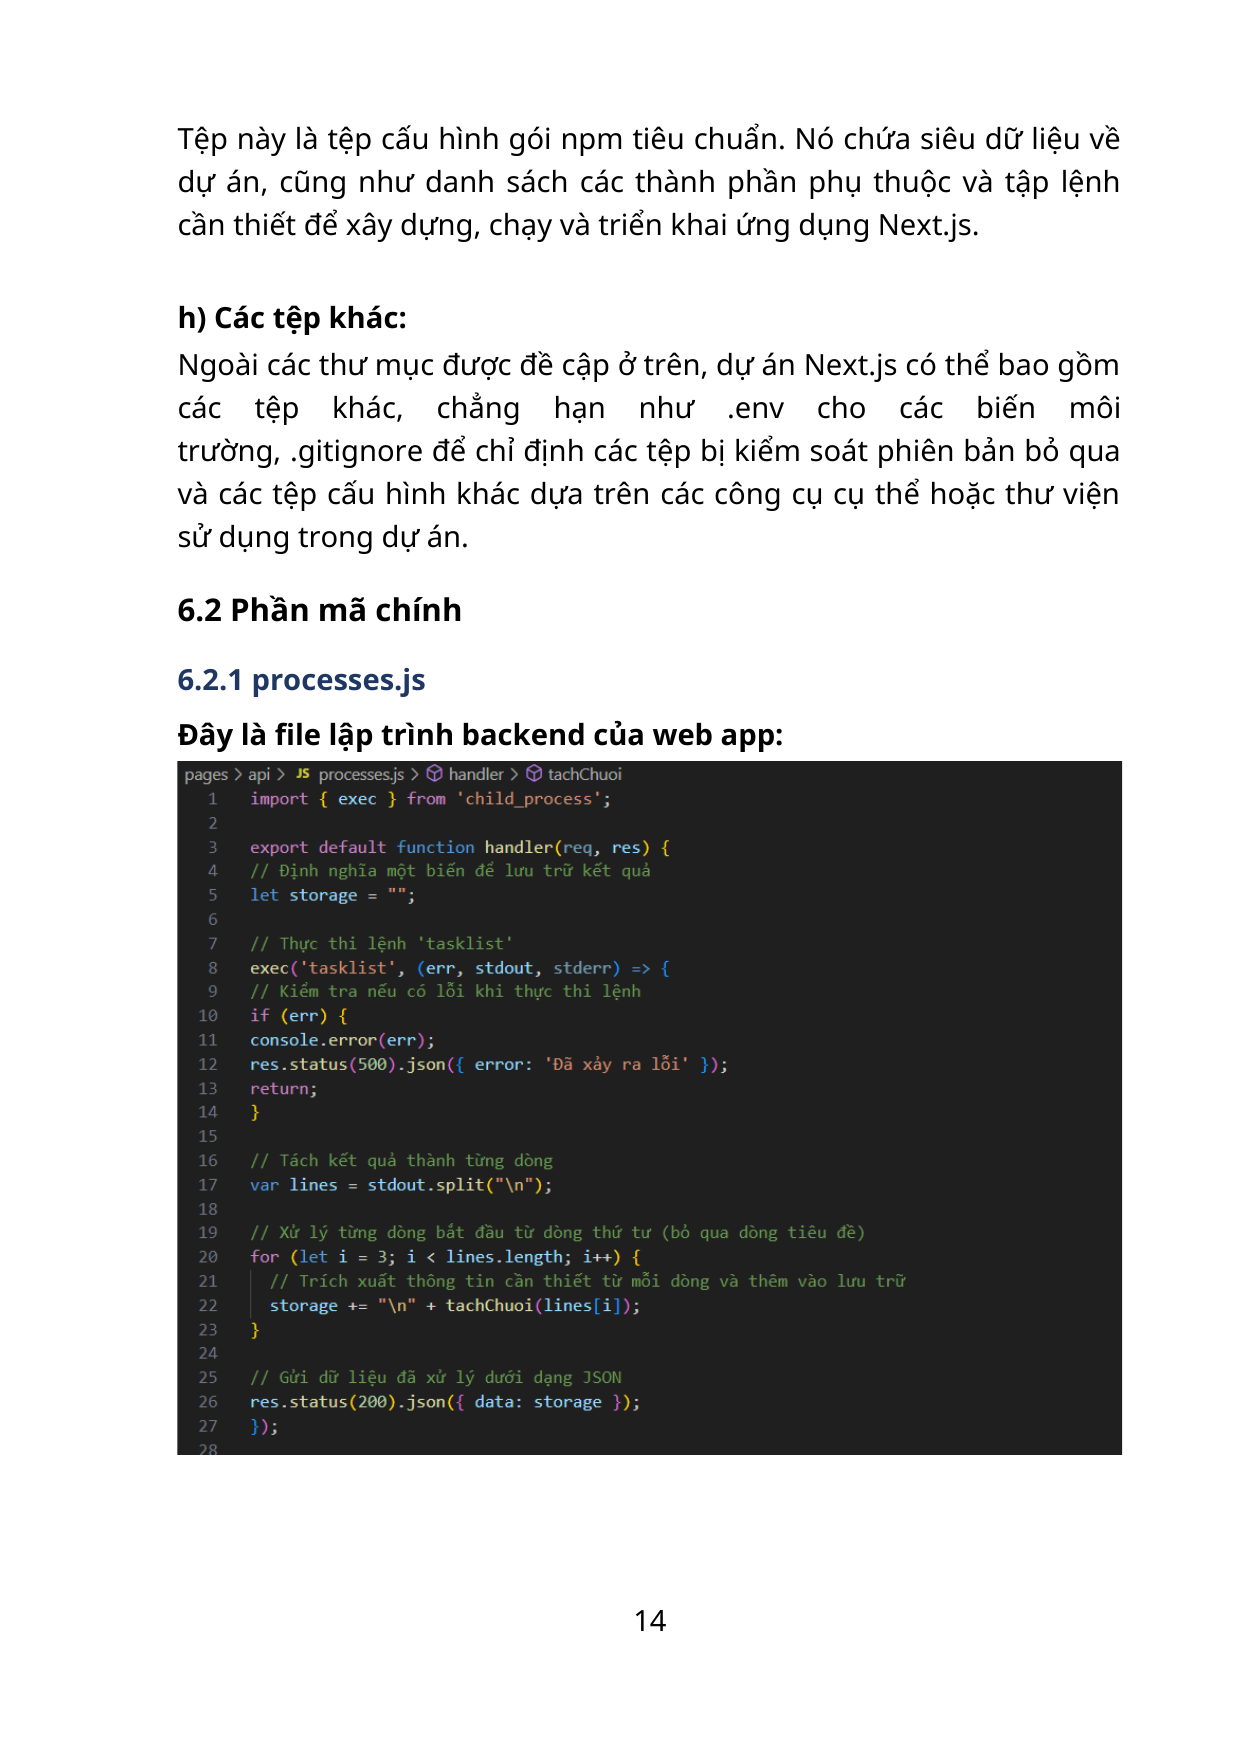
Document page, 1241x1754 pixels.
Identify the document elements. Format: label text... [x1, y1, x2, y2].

subtitle 6.2 Phần mã chính [177, 588, 1122, 631]
text Đây là file lập trình backend của web app: [177, 714, 1122, 754]
text Ngoài các thư mục được đề cập ở trên, dự án Next.js có thể bao gồm các tệp khác, chẳng hạn như .env cho các biến môi trường, .gitignore để chỉ định các tệp bị kiểm soát phiên bản bỏ qua và các tệp cấu hình khác dựa trên các công cụ cụ thể hoặc thư viện sử dụng trong dự án. [177, 345, 1122, 556]
subtitle 6.2.1 processes.js [177, 659, 1122, 698]
picture [177, 761, 1123, 1455]
text Tệp này là tệp cấu hình gói npm tiêu chuẩn. Nó chứa siêu dữ liệu về dự án, cũng như danh sách các thành phần phụ thuộc và tập lệnh cần thiết để xây dựng, chạy và triển khai ứng dụng Next.js. [177, 118, 1122, 243]
text h) Các tệp khác: [177, 298, 1122, 337]
